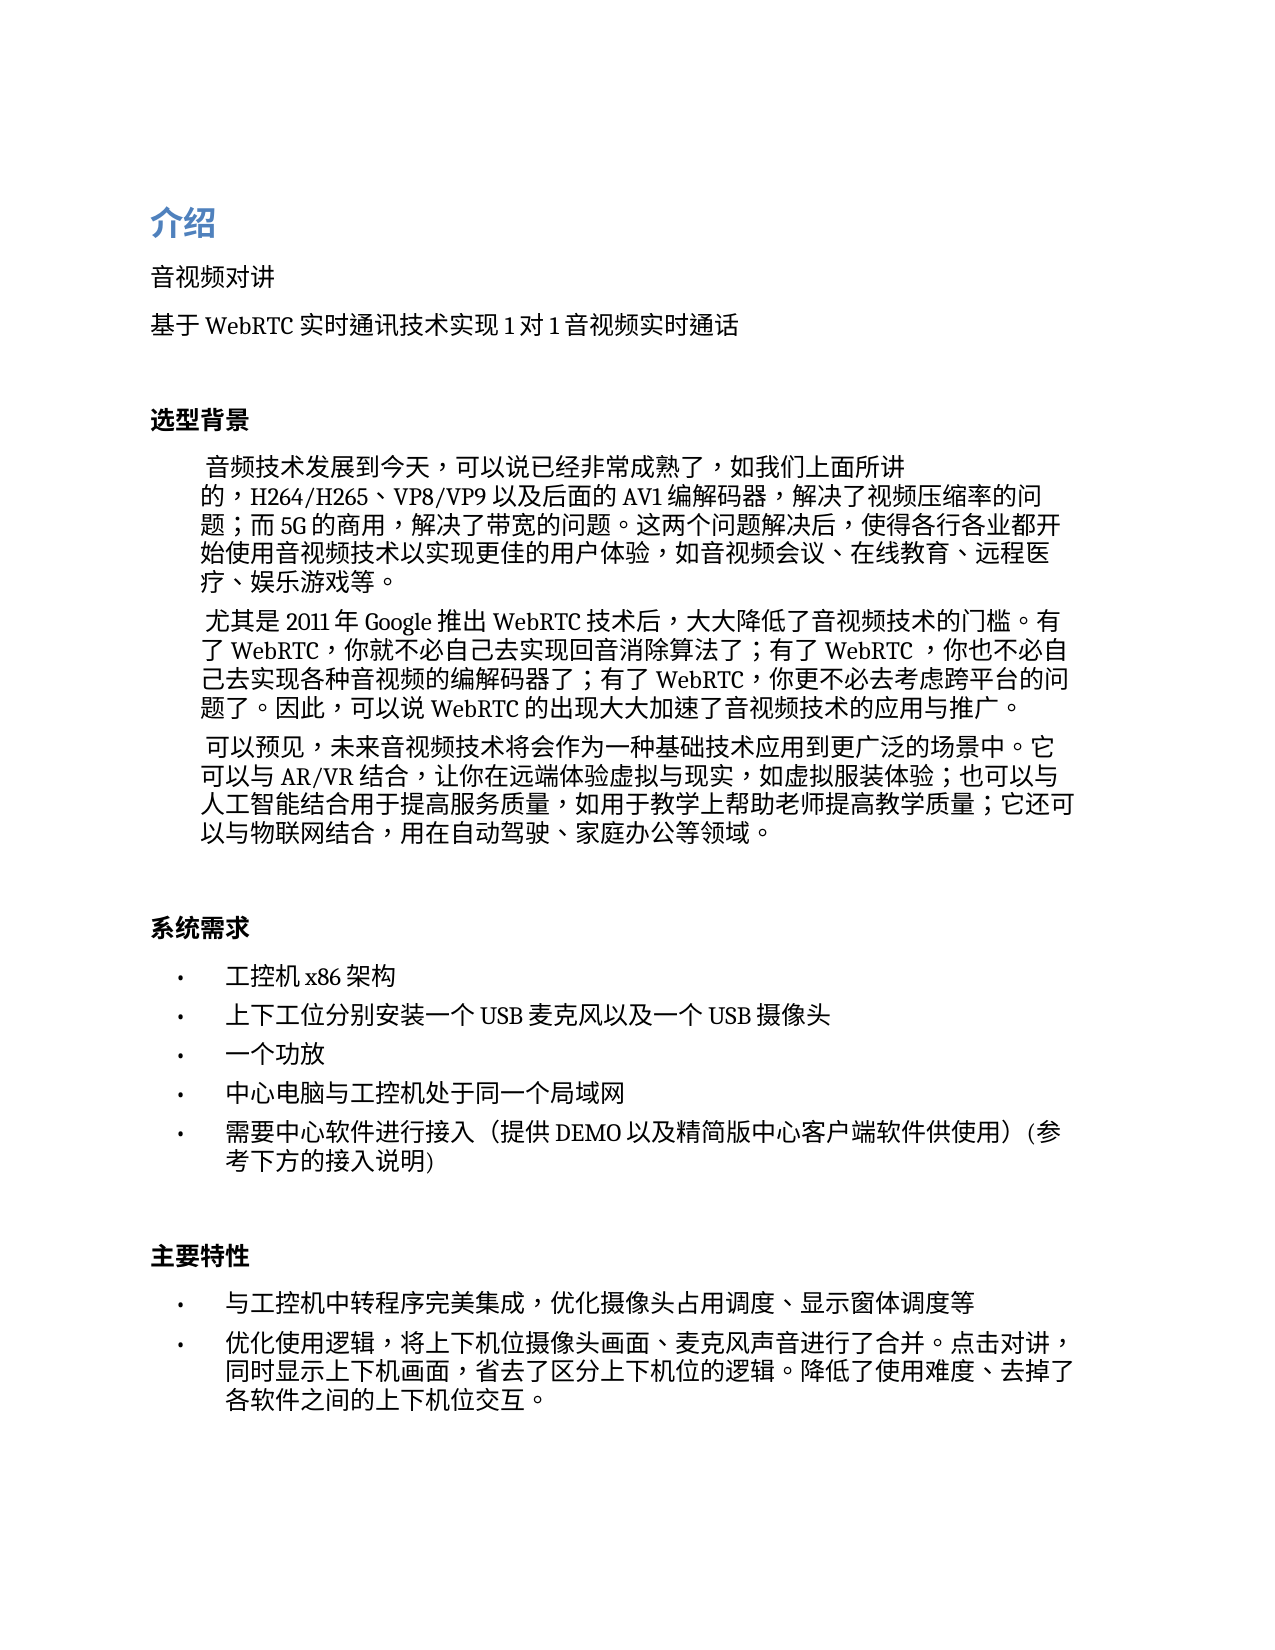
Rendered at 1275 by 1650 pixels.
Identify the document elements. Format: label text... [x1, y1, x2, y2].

list 优化使用逻辑，将上下机位摄像头画面、麦克风声音进行了合并。点击对讲，同时显示上下机画面，省去了区分上下机位的逻辑。降低了使用难度、去掉了各软件之间的上下机位交互。 [175, 1329, 1075, 1416]
list 一个功放 [175, 1041, 1075, 1069]
text 基于WebRTC 实时通讯技术实现 1 对 1 音视频实时通话 [150, 312, 1125, 340]
text 音频技术发展到今天，可以说已经非常成熟了，如我们上面所讲的，H264/H265、VP8/VP9 以及后面的 AV1 编解码器，解决了视频压缩率的问题；而 5G 的商用，解决了带宽的问题。这两个问题解决后，使得各行各业都开始使用音视频技术以实现更佳的用户体验，如音视频会议、在线教育、远程医疗、娱乐游戏等。 [200, 454, 1075, 598]
text 主要特性 [150, 1243, 1125, 1272]
list 上下工位分别安装一个USB麦克风以及一个USB摄像头 [175, 1002, 1075, 1030]
text 音视频对讲 [150, 264, 1125, 293]
text 可以预见，未来音视频技术将会作为一种基础技术应用到更广泛的场景中。它可以与 AR/VR 结合，让你在远端体验虚拟与现实，如虚拟服装体验；也可以与人工智能结合用于提高服务质量，如用于教学上帮助老师提高教学质量；它还可以与物联网结合，用在自动驾驶、家庭办公等领域。 [200, 734, 1075, 849]
text 尤其是 2011 年 Google 推出 WebRTC 技术后，大大降低了音视频技术的门槛。有了 WebRTC，你就不必自己去实现回音消除算法了；有了 WebRTC ，你也不必自己去实现各种音视频的编解码器了；有了 WebRTC，你更不必去考虑跨平台的问题了。因此，可以说 WebRTC 的出现大大加速了音视频技术的应用与推广。 [200, 608, 1075, 723]
subtitle 介绍 [150, 200, 1125, 245]
list 需要中心软件进行接入（提供DEMO以及精简版中心客户端软件供使用）(参考下方的接入说明) [175, 1119, 1075, 1177]
text 选型背景 [150, 407, 1125, 435]
list 与工控机中转程序完美集成，优化摄像头占用调度、显示窗体调度等 [175, 1290, 1075, 1319]
list 工控机x86架构 [175, 962, 1075, 991]
text 系统需求 [150, 915, 1125, 944]
list 中心电脑与工控机处于同一个局域网 [175, 1080, 1075, 1109]
